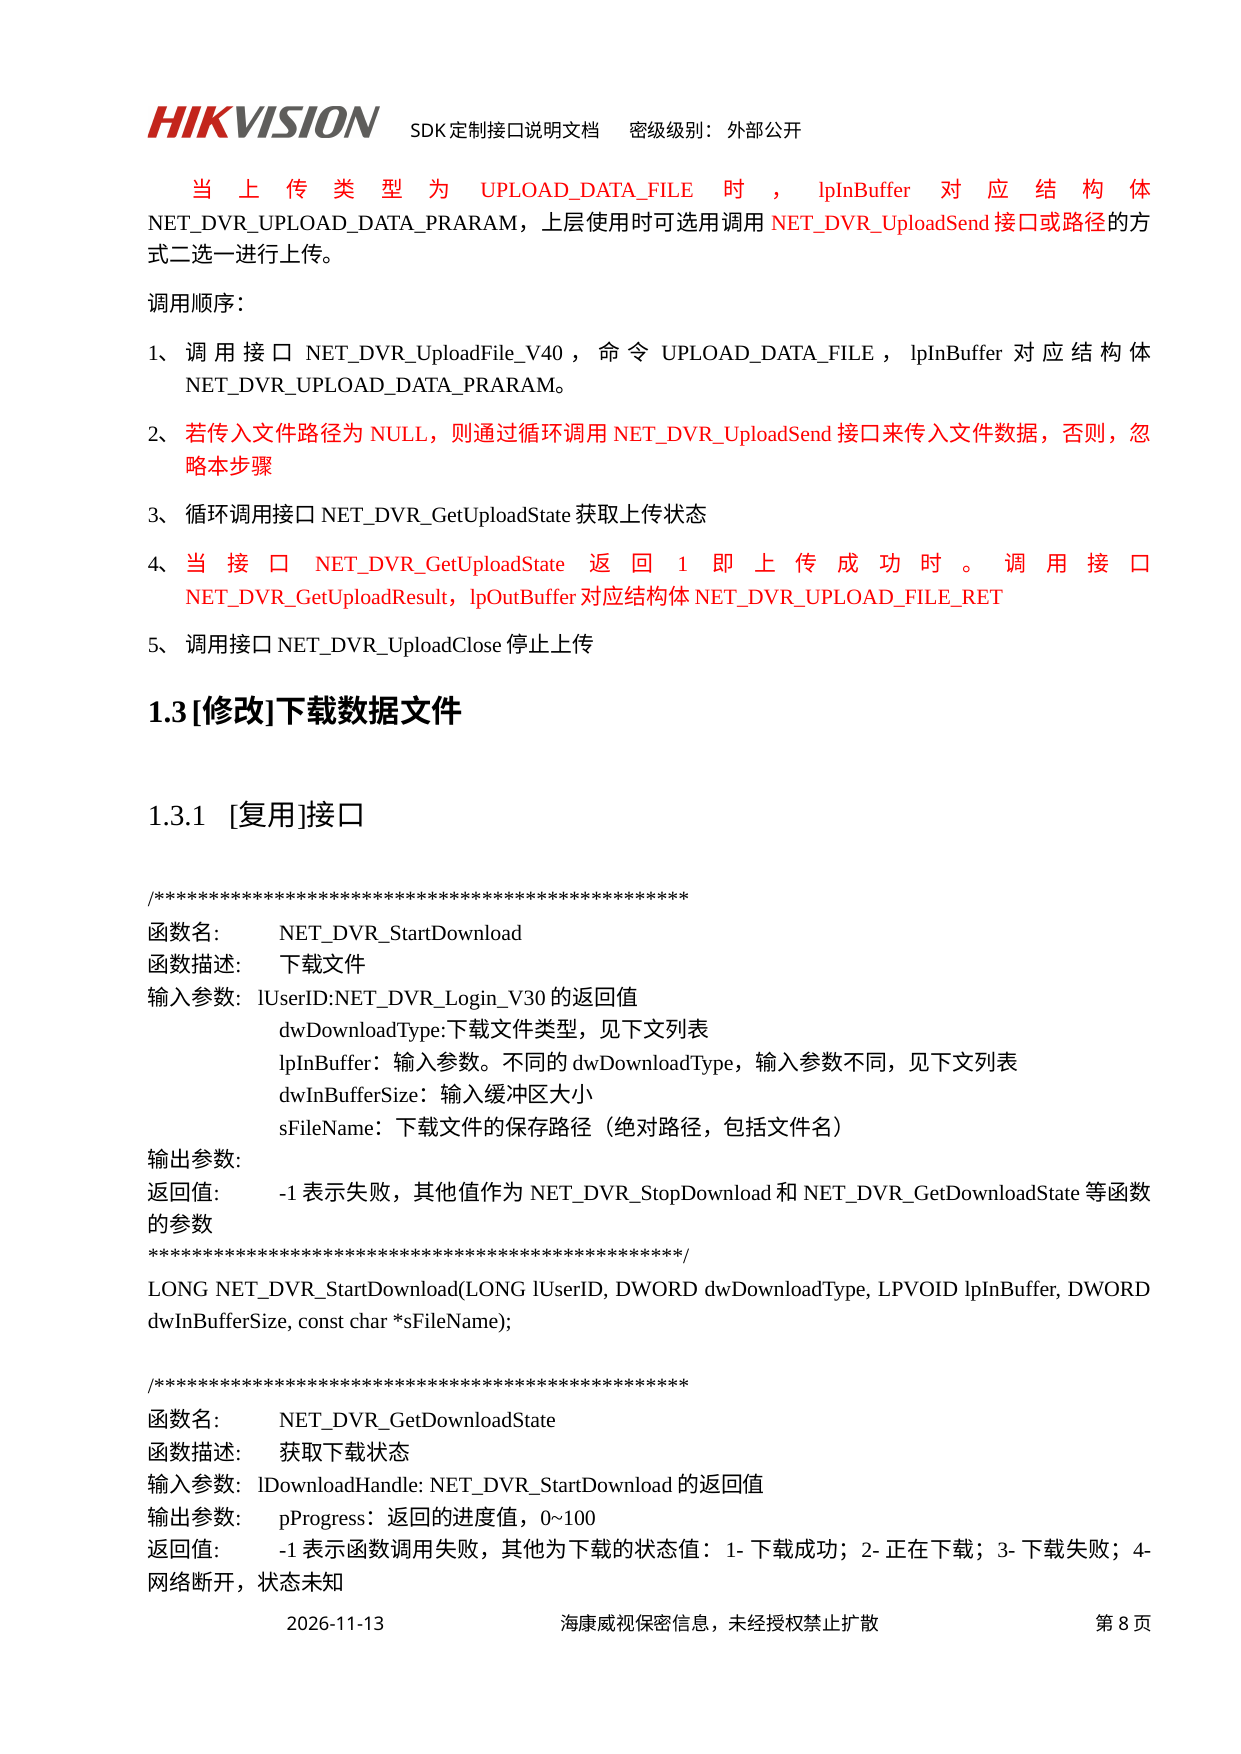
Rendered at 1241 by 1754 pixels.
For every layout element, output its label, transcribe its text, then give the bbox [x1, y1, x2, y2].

text /************************************************* [148, 1369, 1152, 1402]
text LONG NET_DVR_StartDownload(LONG lUserID, DWORD dwDownloadType, LPVOID lpInBuffer, DWORD dwInBufferSize, const char *sFileName); [148, 1272, 1152, 1337]
text /************************************************* [148, 882, 1152, 914]
text 输入参数: lDownloadHandle: NET_DVR_StartDownload的返回值 [148, 1467, 1152, 1499]
text 当上传类型为UPLOAD_DATA_FILE时，lpInBuffer对应结构体NET_DVR_UPLOAD_DATA_PRARAM，上层使用时可选用调用NET_DVR_UploadSend接口或路径的方式二选一进行上传。 [148, 172, 1152, 269]
text 返回值: -1表示函数调用失败，其他为下载的状态值：1- 下载成功；2- 正在下载；3- 下载失败；4- 网络断开，状态未知 [148, 1532, 1152, 1597]
text 函数描述: 下载文件 [148, 947, 1152, 979]
subtitle [修改]下载数据文件 [148, 676, 1152, 741]
text *************************************************/ [148, 1239, 1152, 1272]
text dwInBufferSize：输入缓冲区大小 [148, 1077, 1152, 1109]
text 输入参数: lUserID:NET_DVR_Login_V30的返回值 [148, 979, 1152, 1012]
text 函数描述: 获取下载状态 [148, 1434, 1152, 1467]
picture [147, 106, 380, 138]
list 若传入文件路径为NULL，则通过循环调用NET_DVR_UploadSend接口来传入文件数据，否则，忽略本步骤 [148, 416, 1152, 481]
list 调用接口NET_DVR_UploadFile_V40，命令UPLOAD_DATA_FILE，lpInBuffer对应结构体NET_DVR_UPLOAD_DATA_PRARAM。 [148, 334, 1152, 399]
text sFileName：下载文件的保存路径（绝对路径，包括文件名） [148, 1109, 1152, 1142]
text 调用顺序： [148, 286, 1152, 318]
list 当接口NET_DVR_GetUploadState返回1即上传成功时。调用接口NET_DVR_GetUploadResult，lpOutBuffer对应结构体NET_DVR_UPLOAD_FILE_RET [148, 546, 1152, 611]
text 输出参数: pProgress：返回的进度值，0~100 [148, 1499, 1152, 1532]
list 调用接口NET_DVR_UploadClose停止上传 [148, 627, 1152, 659]
subtitle [复用]接口 [148, 780, 1152, 845]
list 循环调用接口NET_DVR_GetUploadState获取上传状态 [148, 497, 1152, 529]
text dwDownloadType:下载文件类型，见下文列表 [148, 1012, 1152, 1044]
text 函数名: NET_DVR_StartDownload [148, 914, 1152, 947]
text 函数名: NET_DVR_GetDownloadState [148, 1402, 1152, 1434]
text 返回值: -1表示失败，其他值作为NET_DVR_StopDownload和NET_DVR_GetDownloadState等函数的参数 [148, 1174, 1152, 1239]
text 输出参数: [148, 1142, 1152, 1174]
text lpInBuffer：输入参数。不同的dwDownloadType，输入参数不同，见下文列表 [148, 1044, 1152, 1077]
